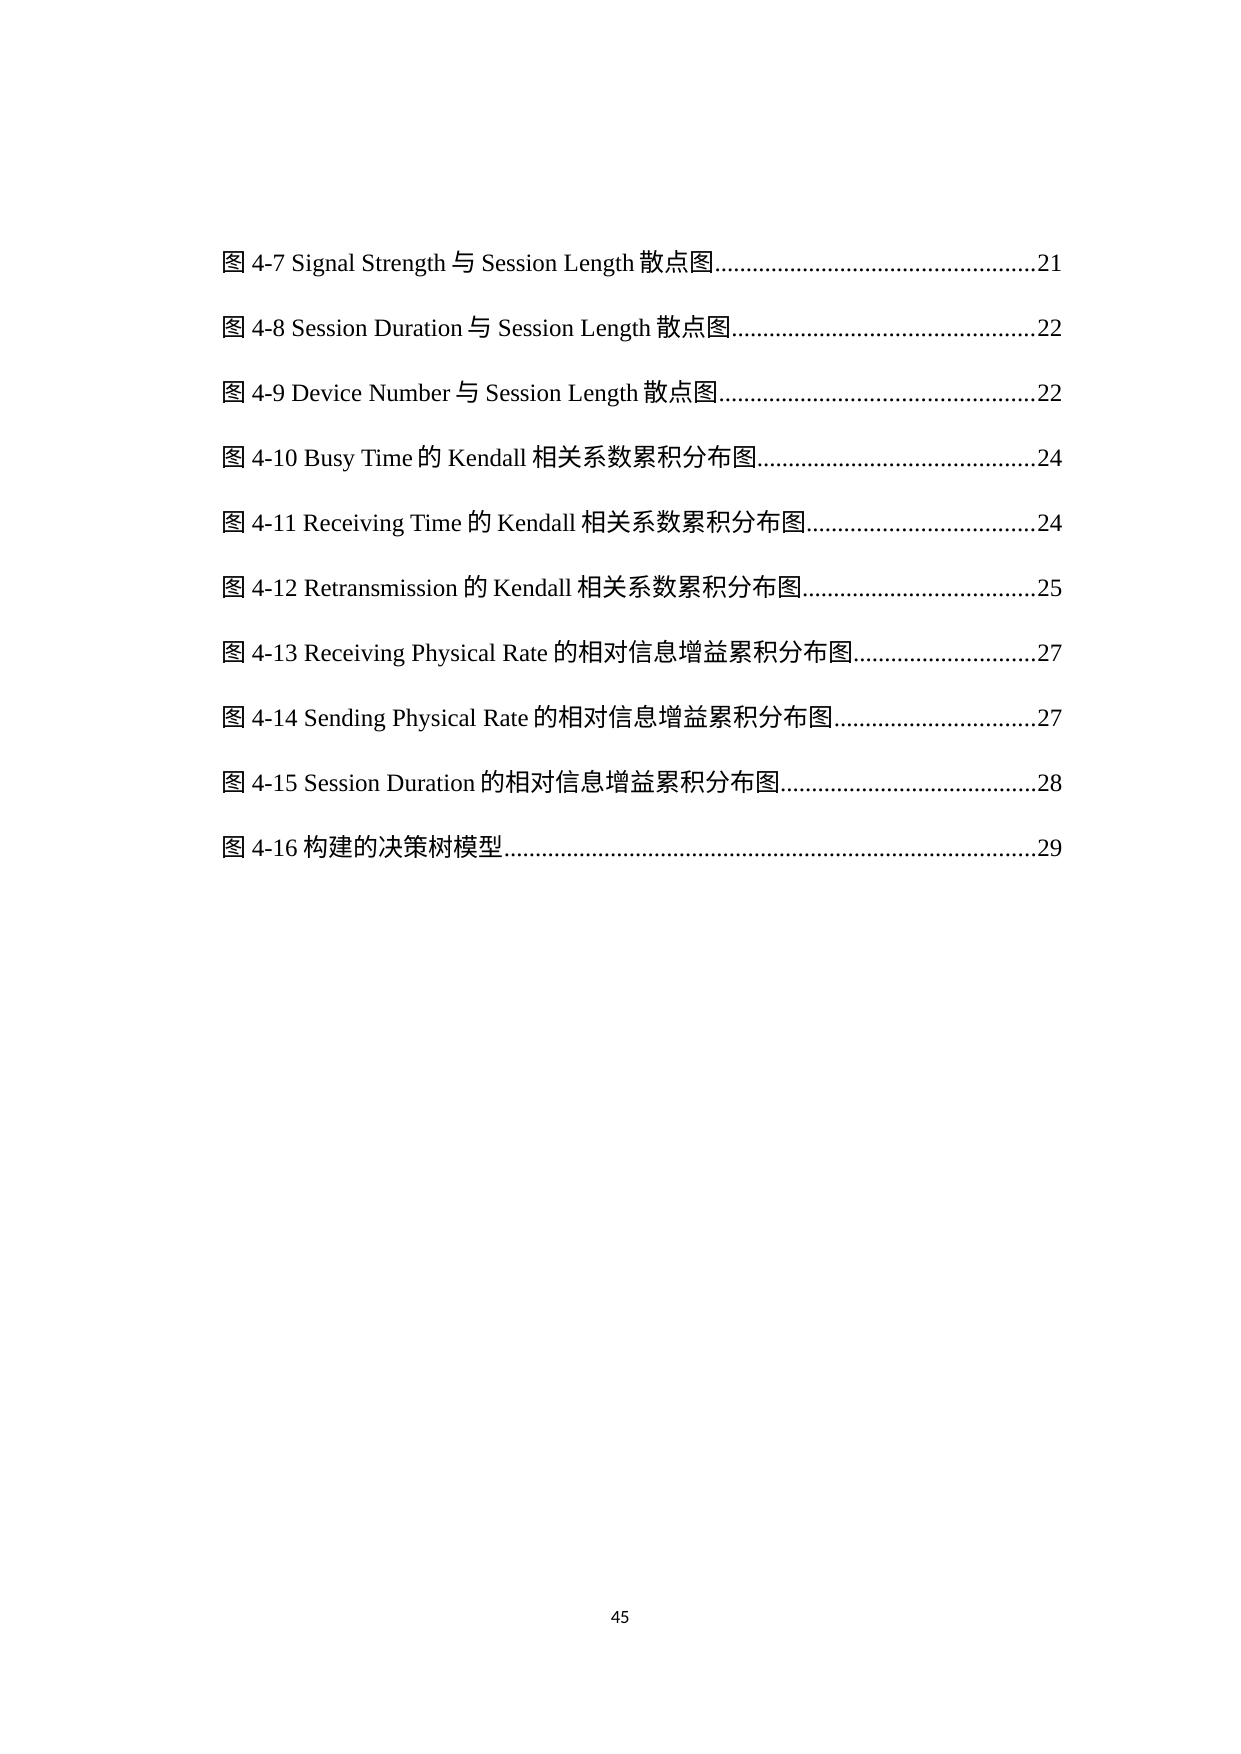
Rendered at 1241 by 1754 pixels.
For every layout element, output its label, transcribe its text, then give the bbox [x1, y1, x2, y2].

text 图 4-10 Busy Time的Kendall相关系数累积分布图 24 [221, 423, 1063, 488]
text 图 4-12 Retransmission的Kendall相关系数累积分布图 25 [221, 553, 1063, 618]
text 图 4-7 Signal Strength与Session Length散点图 21 [221, 228, 1063, 293]
text 图 4-16 构建的决策树模型 29 [221, 813, 1063, 878]
text 图 4-13 Receiving Physical Rate的相对信息增益累积分布图 27 [221, 618, 1063, 683]
text 图 4-14 Sending Physical Rate的相对信息增益累积分布图 27 [221, 683, 1063, 748]
text 图 4-15 Session Duration的相对信息增益累积分布图 28 [221, 748, 1063, 813]
text 图 4-11 Receiving Time的Kendall相关系数累积分布图 24 [221, 488, 1063, 553]
text 图 4-9 Device Number与Session Length散点图 22 [221, 358, 1063, 423]
text 图 4-8 Session Duration与Session Length散点图 22 [221, 293, 1063, 358]
